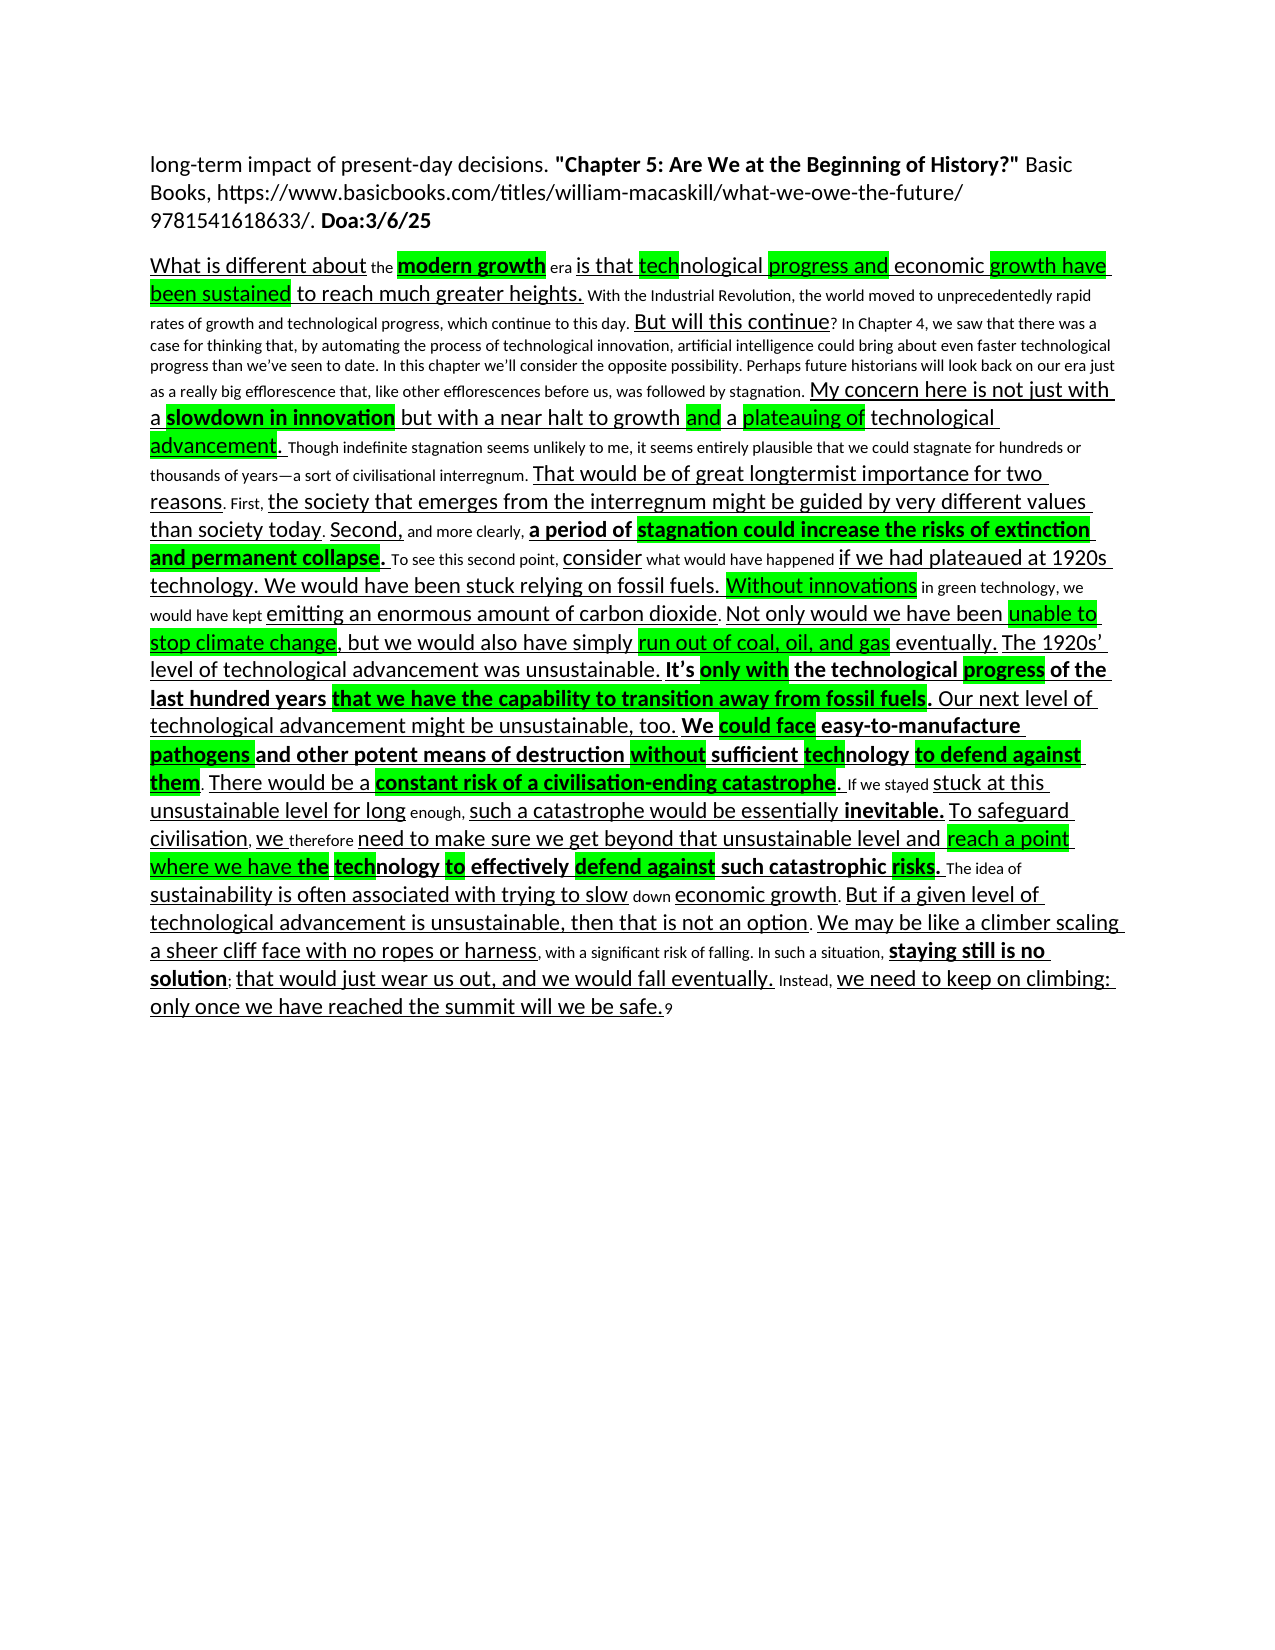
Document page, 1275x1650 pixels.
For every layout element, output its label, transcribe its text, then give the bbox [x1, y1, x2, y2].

text What is different about the modern growth era is that technological progress and economic growth have been sustained to reach much greater heights. With the Industrial Revolution, the world moved to unprecedentedly rapid rates of growth and technological progress, which continue to this day. But will this continue? In Chapter 4, we saw that there was a case for thinking that, by automating the process of technological innovation, artificial intelligence could bring about even faster technological progress than we’ve seen to date. In this chapter we’ll consider the opposite possibility. Perhaps future historians will look back on our era just as a really big efflorescence that, like other efflorescences before us, was followed by stagnation. My concern here is not just with a slowdown in innovation but with a near halt to growth and a plateauing of technological advancement. Though indefinite stagnation seems unlikely to me, it seems entirely plausible that we could stagnate for hundreds or thousands of years—a sort of civilisational interregnum. That would be of great longtermist importance for two reasons. First, the society that emerges from the interregnum might be guided by very different values than society today. Second, and more clearly, a period of stagnation could increase the risks of extinction and permanent collapse. To see this second point, consider what would have happened if we had plateaued at 1920s technology. We would have been stuck relying on fossil fuels. Without innovations in green technology, we would have kept emitting an enormous amount of carbon dioxide. Not only would we have been unable to stop climate change, but we would also have simply run out of coal, oil, and gas eventually. The 1920s’ level of technological advancement was unsustainable. It’s only with the technological progress of the last hundred years that we have the capability to transition away from fossil fuels. Our next level of technological advancement might be unsustainable, too. We could face easy-to-manufacture pathogens and other potent means of destruction without sufficient technology to defend against them. There would be a constant risk of a civilisation-ending catastrophe. If we stayed stuck at this unsustainable level for long enough, such a catastrophe would be essentially inevitable. To safeguard civilisation, we therefore need to make sure we get beyond that unsustainable level and reach a point where we have the technology to effectively defend against such catastrophic risks. The idea of sustainability is often associated with trying to slow down economic growth. But if a given level of technological advancement is unsustainable, then that is not an option. We may be like a climber scaling a sheer cliff face with no ropes or harness, with a significant risk of falling. In such a situation, staying still is no solution; that would just wear us out, and we would fall eventually. Instead, we need to keep on climbing: only once we have reached the summit will we be safe.9 [150, 251, 1125, 1020]
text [150, 150, 1125, 234]
